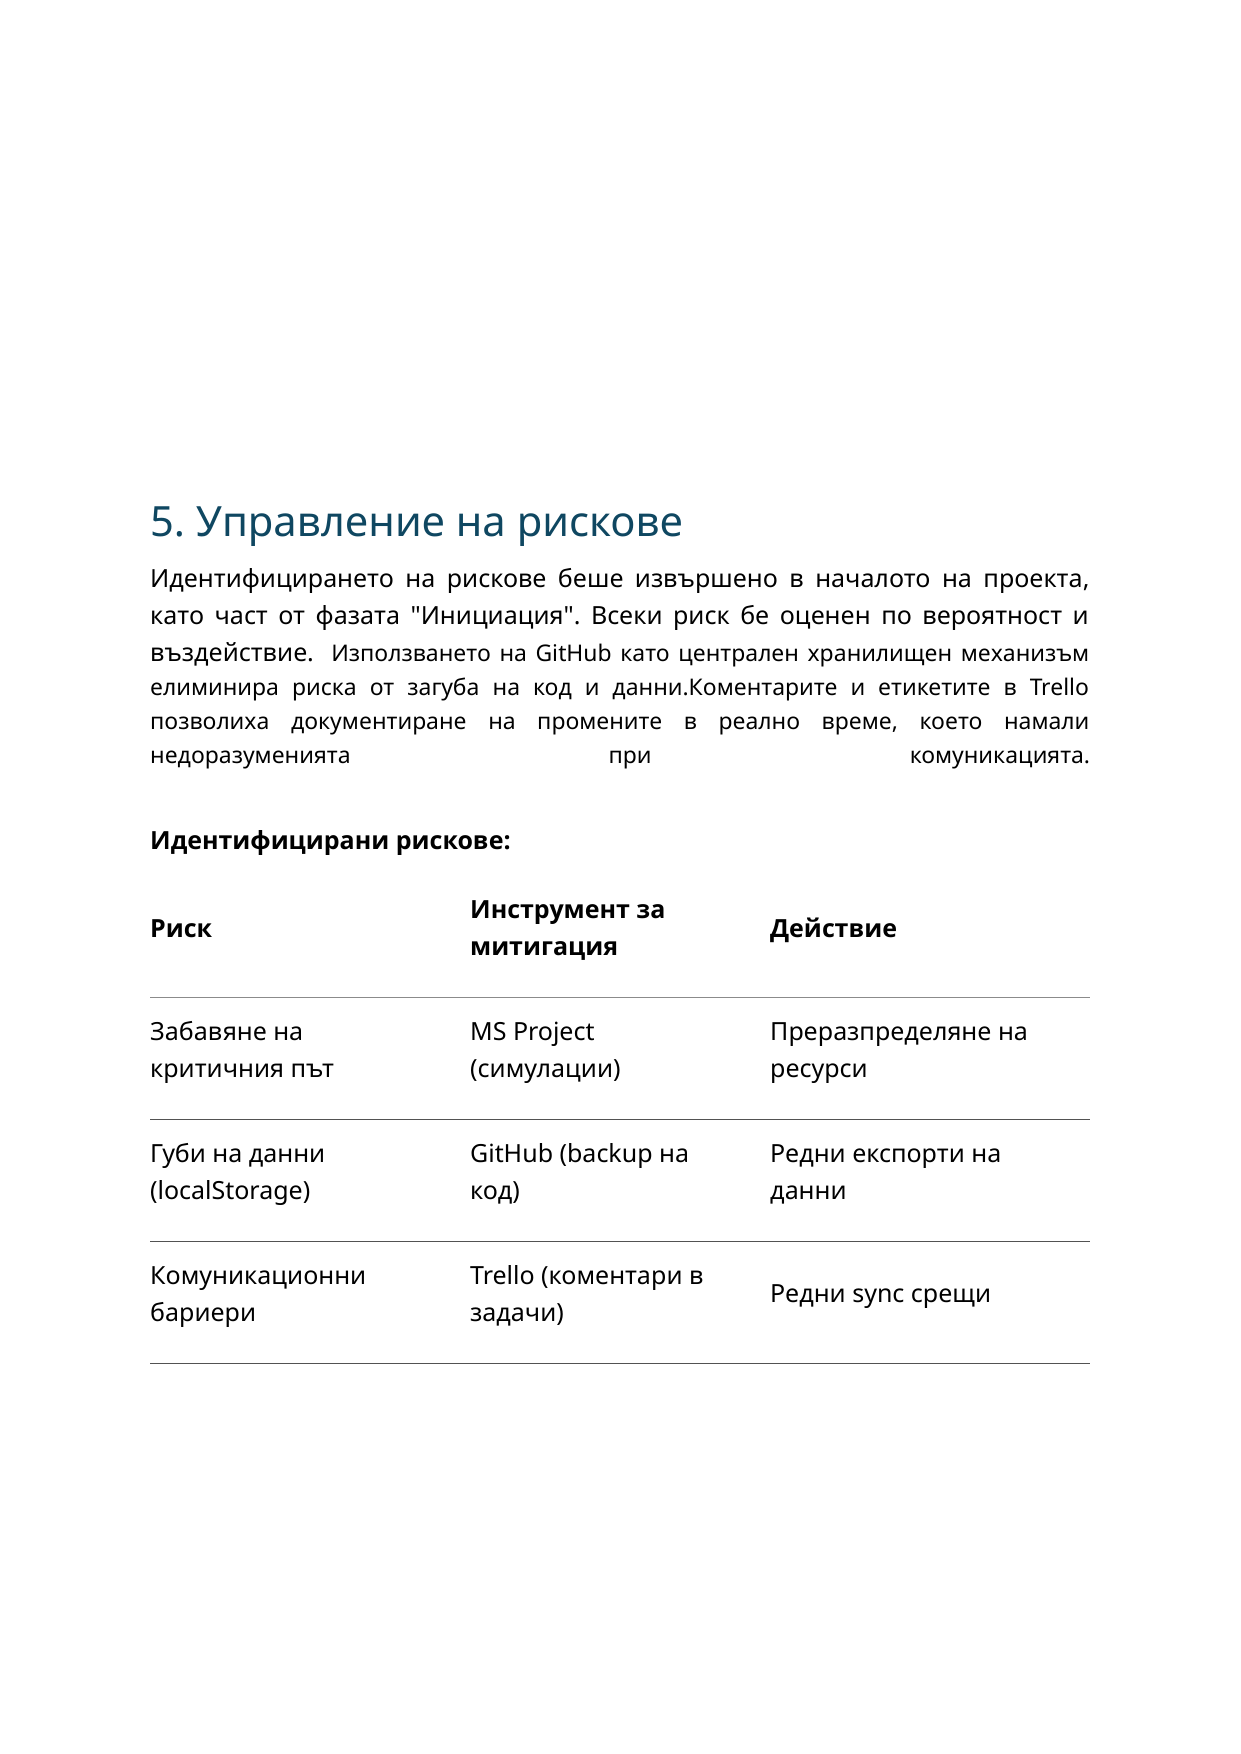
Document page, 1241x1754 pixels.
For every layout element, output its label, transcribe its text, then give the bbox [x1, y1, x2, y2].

table_header Инструмент за митигация [454, 876, 754, 997]
table_cell GitHub (backup на код) [454, 1120, 754, 1241]
text Идентифицирани рискове: [150, 823, 1090, 857]
text Идентифицирането на рискове беше извършено в началото на проекта, като част от фазата "Инициация". Всеки риск бе оценен по вероятност и въздействие. Използването на GitHub като централен хранилищен механизъм елиминира риска от загуба на код и данни.Коментарите и етикетите в Trello позволиха документиране на промените в реално време, което намали недоразуменията при комуникацията. [150, 561, 1090, 804]
table_cell Trello (коментари в задачи) [454, 1242, 754, 1363]
subtitle 5. Управление на рискове [150, 491, 1090, 548]
table_cell MS Project (симулации) [454, 998, 754, 1119]
table_cell Преразпределяне на ресурси [754, 998, 1090, 1119]
table_cell Редни sync срещи [754, 1242, 1090, 1363]
table_cell Губи на данни (localStorage) [150, 1120, 454, 1241]
table_header Риск [150, 876, 454, 997]
table_cell Забавяне на критичния път [150, 998, 454, 1119]
table_header Действие [754, 876, 1090, 997]
table_cell Комуникационни бариери [150, 1242, 454, 1363]
table_cell Редни експорти на данни [754, 1120, 1090, 1241]
